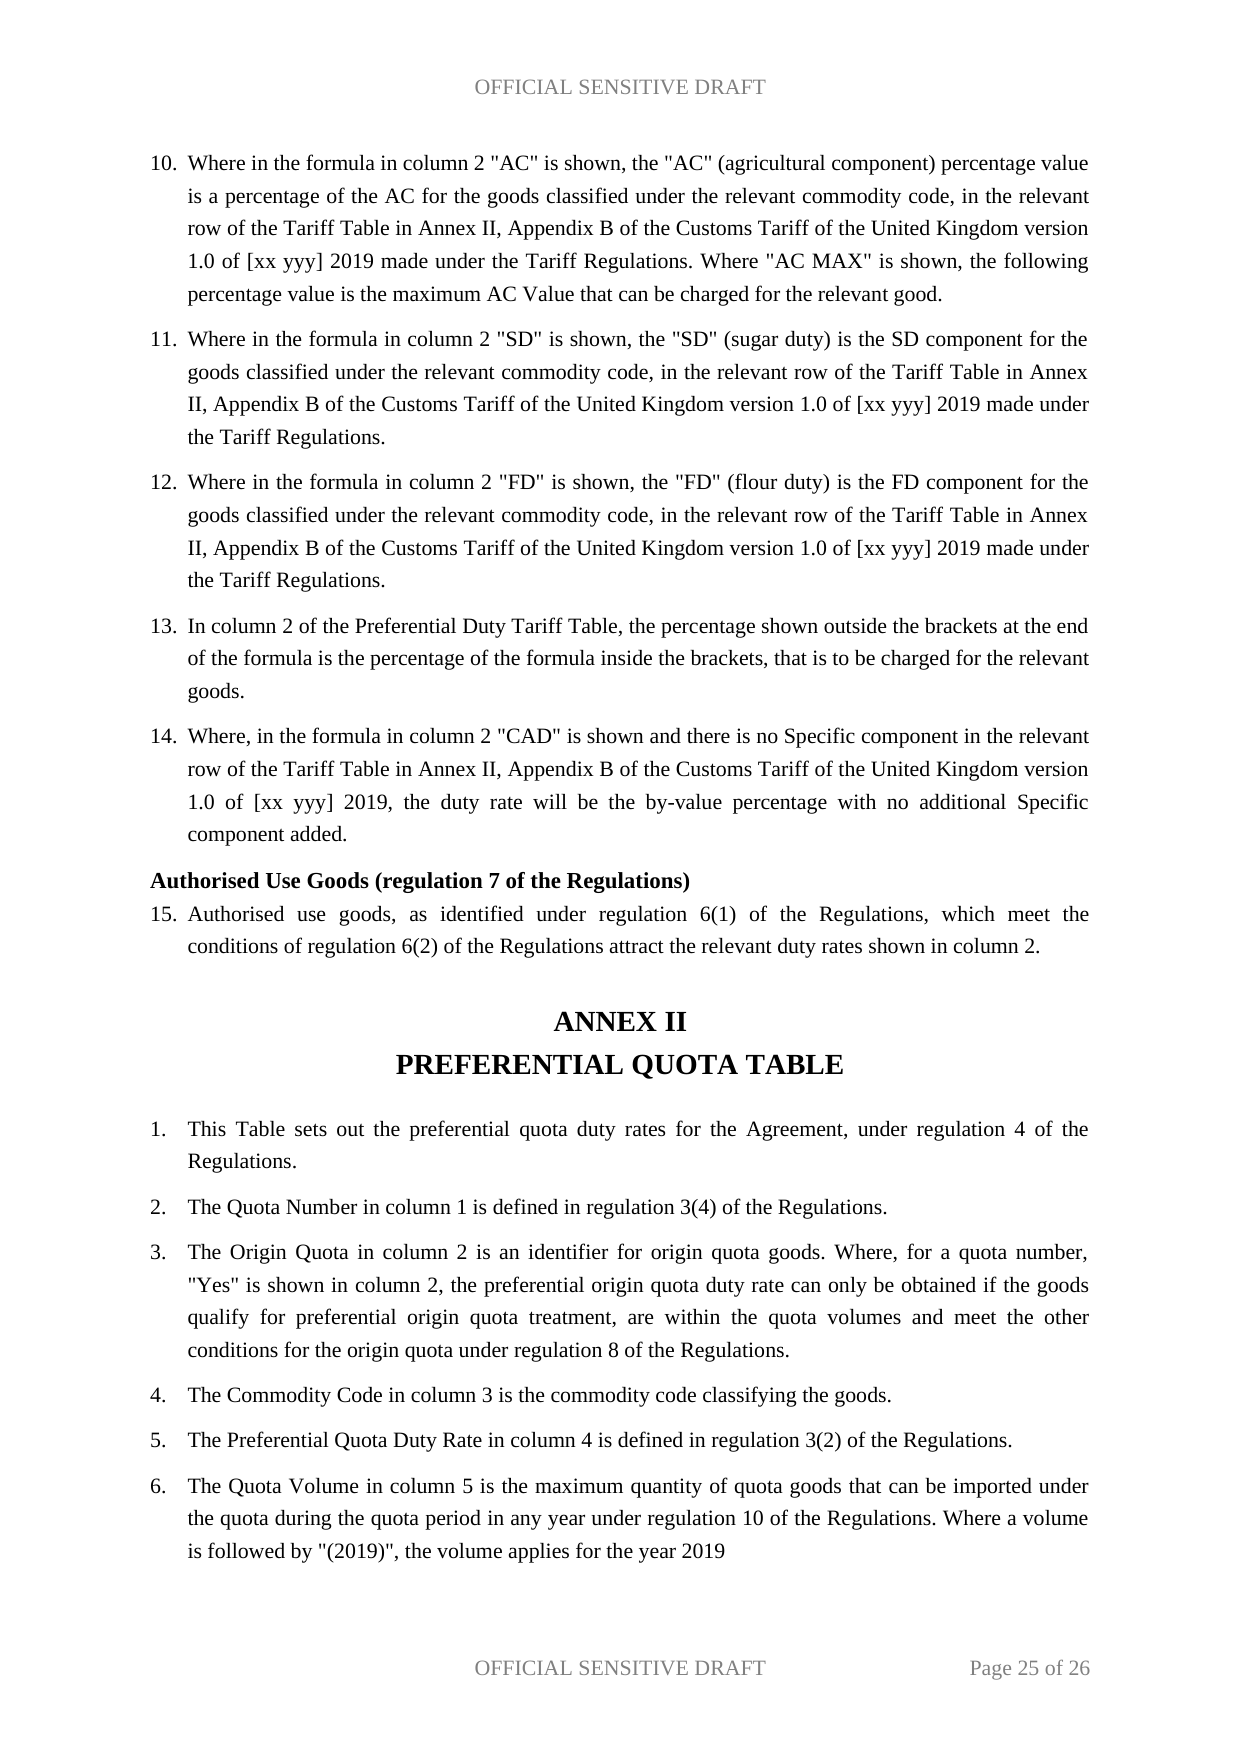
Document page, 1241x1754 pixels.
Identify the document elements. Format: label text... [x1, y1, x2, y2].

list Where in the formula in column 2 "FD" is shown, the "FD" (flour duty) is the FD component for the goods classified under the relevant commodity code, in the relevant row of the Tariff Table in Annex II, Appendix B of the Customs Tariff of the United Kingdom version 1.0 of [xx yyy] 2019 made under the Tariff Regulations. [150, 469, 1090, 593]
list The Quota Volume in column 5 is the maximum quantity of quota goods that can be imported under the quota during the quota period in any year under regulation 10 of the Regulations. Where a volume is followed by "(2019)", the volume applies for the year 2019 [150, 1473, 1090, 1563]
list Authorised use goods, as identified under regulation 6(1) of the Regulations, which meet the conditions of regulation 6(2) of the Regulations attract the relevant duty rates shown in column 2. [150, 901, 1090, 959]
subtitle ANNEX II PREFERENTIAL QUOTA TABLE [150, 1004, 1090, 1081]
list The Origin Quota in column 2 is an identifier for origin quota goods. Where, for a quota number, "Yes" is shown in column 2, the preferential origin quota duty rate can only be obtained if the goods qualify for preferential origin quota treatment, are within the quota volumes and meet the other conditions for the origin quota under regulation 8 of the Regulations. [150, 1239, 1090, 1362]
list The Preferential Quota Duty Rate in column 4 is defined in regulation 3(2) of the Regulations. [150, 1427, 1090, 1453]
list Where, in the formula in column 2 "CAD" is shown and there is no Specific component in the relevant row of the Tariff Table in Annex II, Appendix B of the Customs Tariff of the United Kingdom version 1.0 of [xx yyy] 2019, the duty rate will be the by-value percentage with no additional Specific component added. [150, 723, 1090, 847]
list This Table sets out the preferential quota duty rates for the Agreement, under regulation 4 of the Regulations. [150, 1116, 1090, 1174]
list Where in the formula in column 2 "SD" is shown, the "SD" (sugar duty) is the SD component for the goods classified under the relevant commodity code, in the relevant row of the Tariff Table in Annex II, Appendix B of the Customs Tariff of the United Kingdom version 1.0 of [xx yyy] 2019 made under the Tariff Regulations. [150, 326, 1090, 449]
list Where in the formula in column 2 "AC" is shown, the "AC" (agricultural component) percentage value is a percentage of the AC for the goods classified under the relevant commodity code, in the relevant row of the Tariff Table in Annex II, Appendix B of the Customs Tariff of the United Kingdom version 1.0 of [xx yyy] 2019 made under the Tariff Regulations. Where "AC MAX" is shown, the following percentage value is the maximum AC Value that can be charged for the relevant good. [150, 150, 1090, 306]
subtitle Authorised Use Goods (regulation 7 of the Regulations) [150, 867, 1090, 893]
list The Commodity Code in column 3 is the commodity code classifying the goods. [150, 1382, 1090, 1407]
list The Quota Number in column 1 is defined in regulation 3(4) of the Regulations. [150, 1194, 1090, 1219]
list In column 2 of the Preferential Duty Tariff Table, the percentage shown outside the brackets at the end of the formula is the percentage of the formula inside the brackets, that is to be charged for the relevant goods. [150, 613, 1090, 703]
